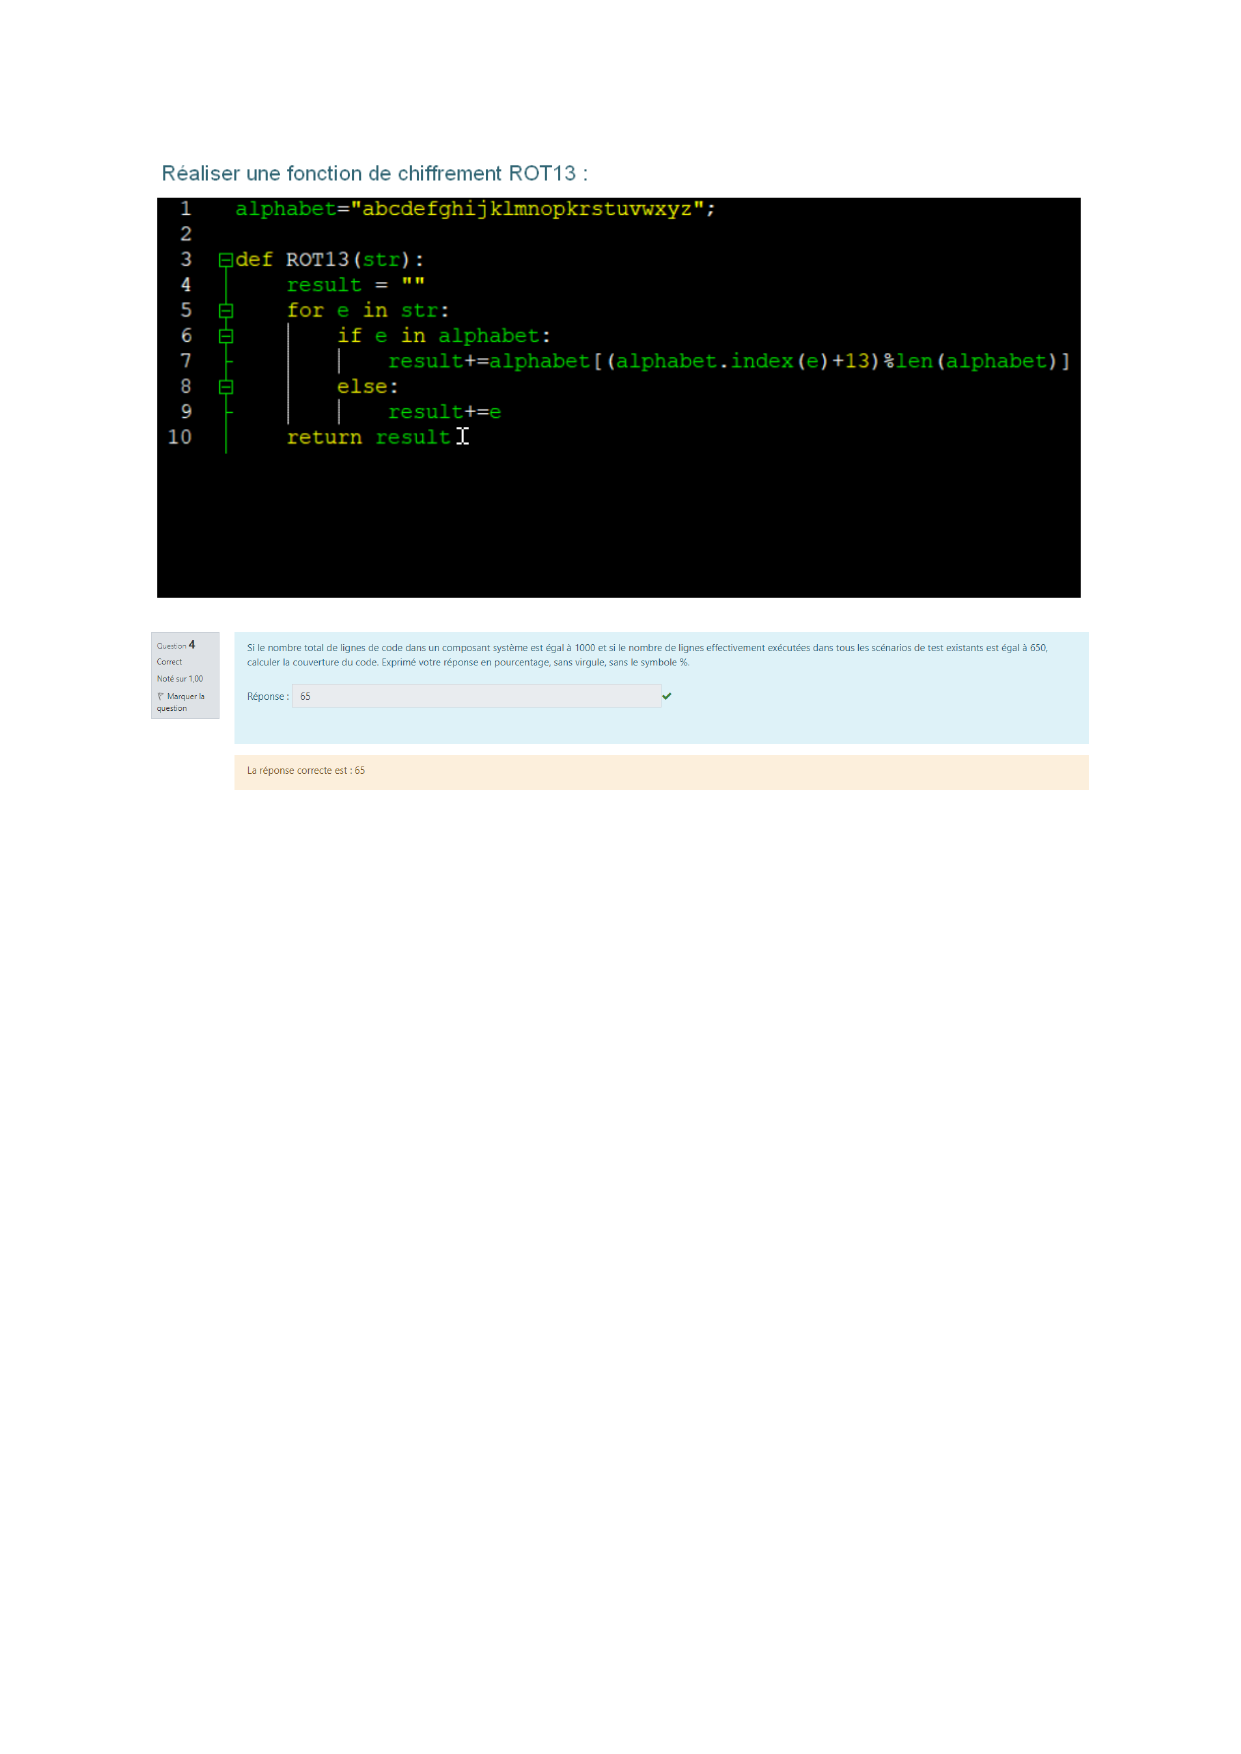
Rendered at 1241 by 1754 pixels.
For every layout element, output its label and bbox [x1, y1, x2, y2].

picture [147, 147, 1093, 610]
picture [147, 628, 1093, 795]
